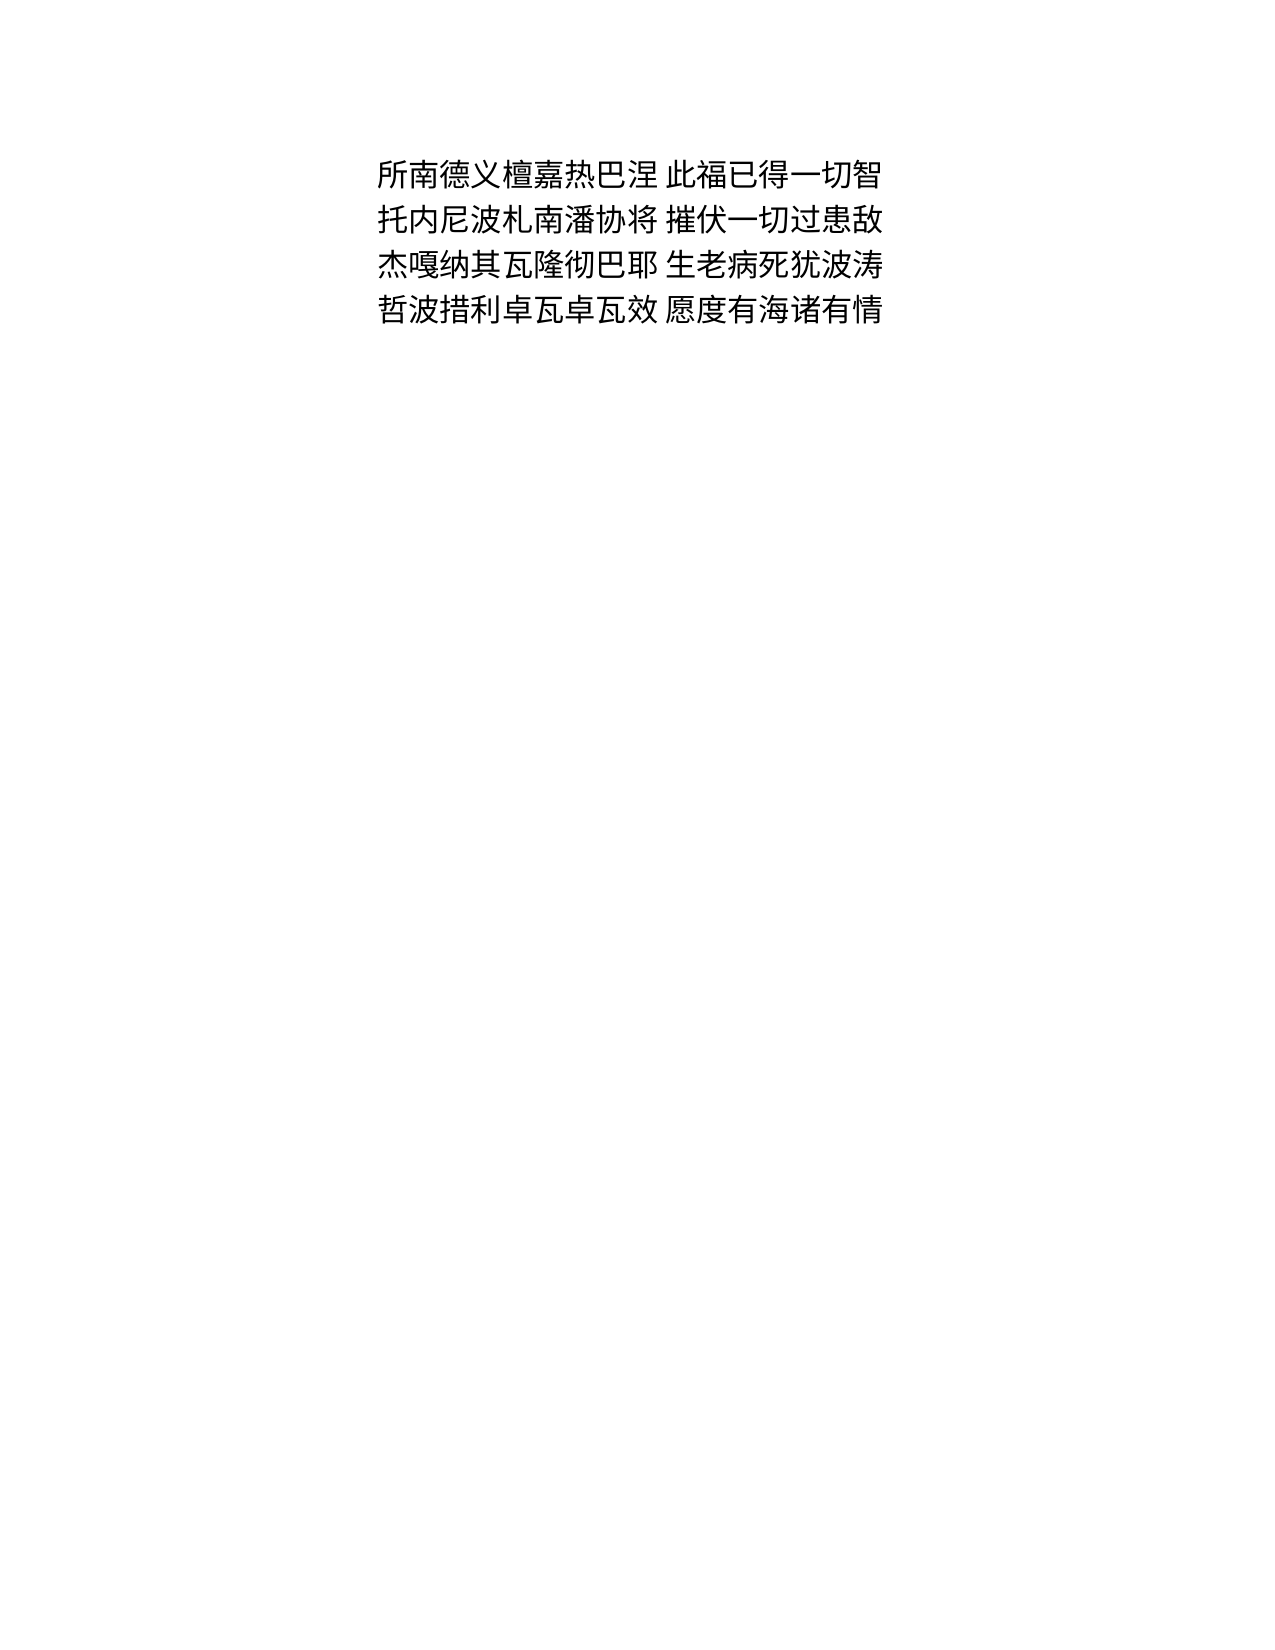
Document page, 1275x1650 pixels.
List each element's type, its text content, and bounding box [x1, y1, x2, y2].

text 托内尼波札南潘协将 摧伏一切过患敌 杰嘎纳其瓦隆彻巴耶 生老病死犹波涛 哲波措利卓瓦卓瓦效 愿度有海诸有情 [187, 195, 1073, 331]
text 所南德义檀嘉热巴涅 此福已得一切智 [187, 150, 1073, 195]
